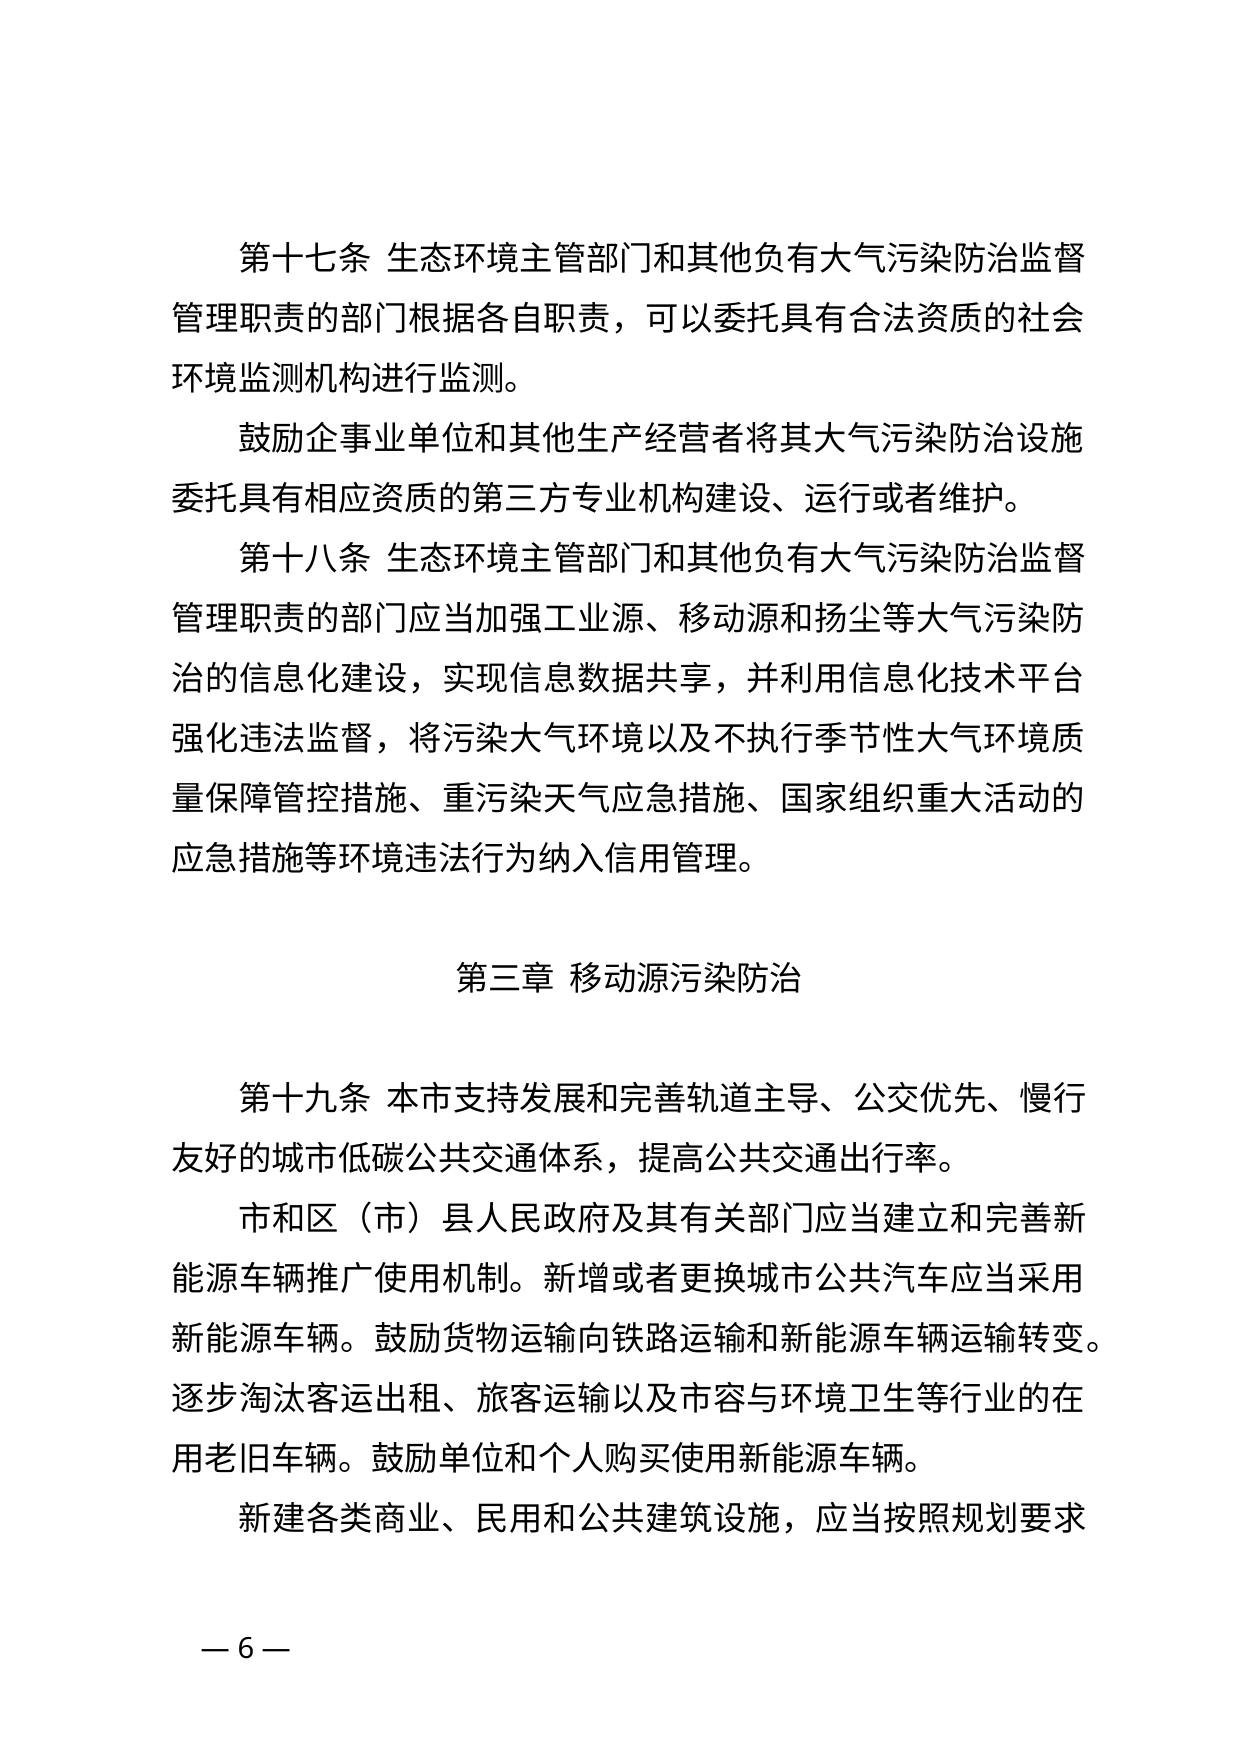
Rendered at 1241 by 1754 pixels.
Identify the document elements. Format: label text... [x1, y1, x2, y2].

text 市和区（市）县人民政府及其有关部门应当建立和完善新能源车辆推广使用机制。新增或者更换城市公共汽车应当采用新能源车辆。鼓励货物运输向铁路运输和新能源车辆运输转变。逐步淘汰客运出租、旅客运输以及市容与环境卫生等行业的在用老旧车辆。鼓励单位和个人购买使用新能源车辆。 [171, 1182, 1087, 1482]
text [171, 1482, 1087, 1542]
text 第三章 移动源污染防治 [171, 942, 1087, 1002]
text 第十九条 本市支持发展和完善轨道主导、公交优先、慢行友好的城市低碳公共交通体系，提高公共交通出行率。 [171, 1062, 1087, 1182]
text 鼓励企事业单位和其他生产经营者将其大气污染防治设施，委托具有相应资质的第三方专业机构建设、运行或者维护。 [171, 402, 1087, 522]
text 第十七条 生态环境主管部门和其他负有大气污染防治监督管理职责的部门根据各自职责，可以委托具有合法资质的社会环境监测机构进行监测。 [171, 222, 1087, 402]
text 第十八条 生态环境主管部门和其他负有大气污染防治监督管理职责的部门应当加强工业源、移动源和扬尘等大气污染防治的信息化建设，实现信息数据共享，并利用信息化技术平台强化违法监督，将污染大气环境以及不执行季节性大气环境质量保障管控措施、重污染天气应急措施、国家组织重大活动的应急措施等环境违法行为纳入信用管理。 [171, 522, 1087, 882]
